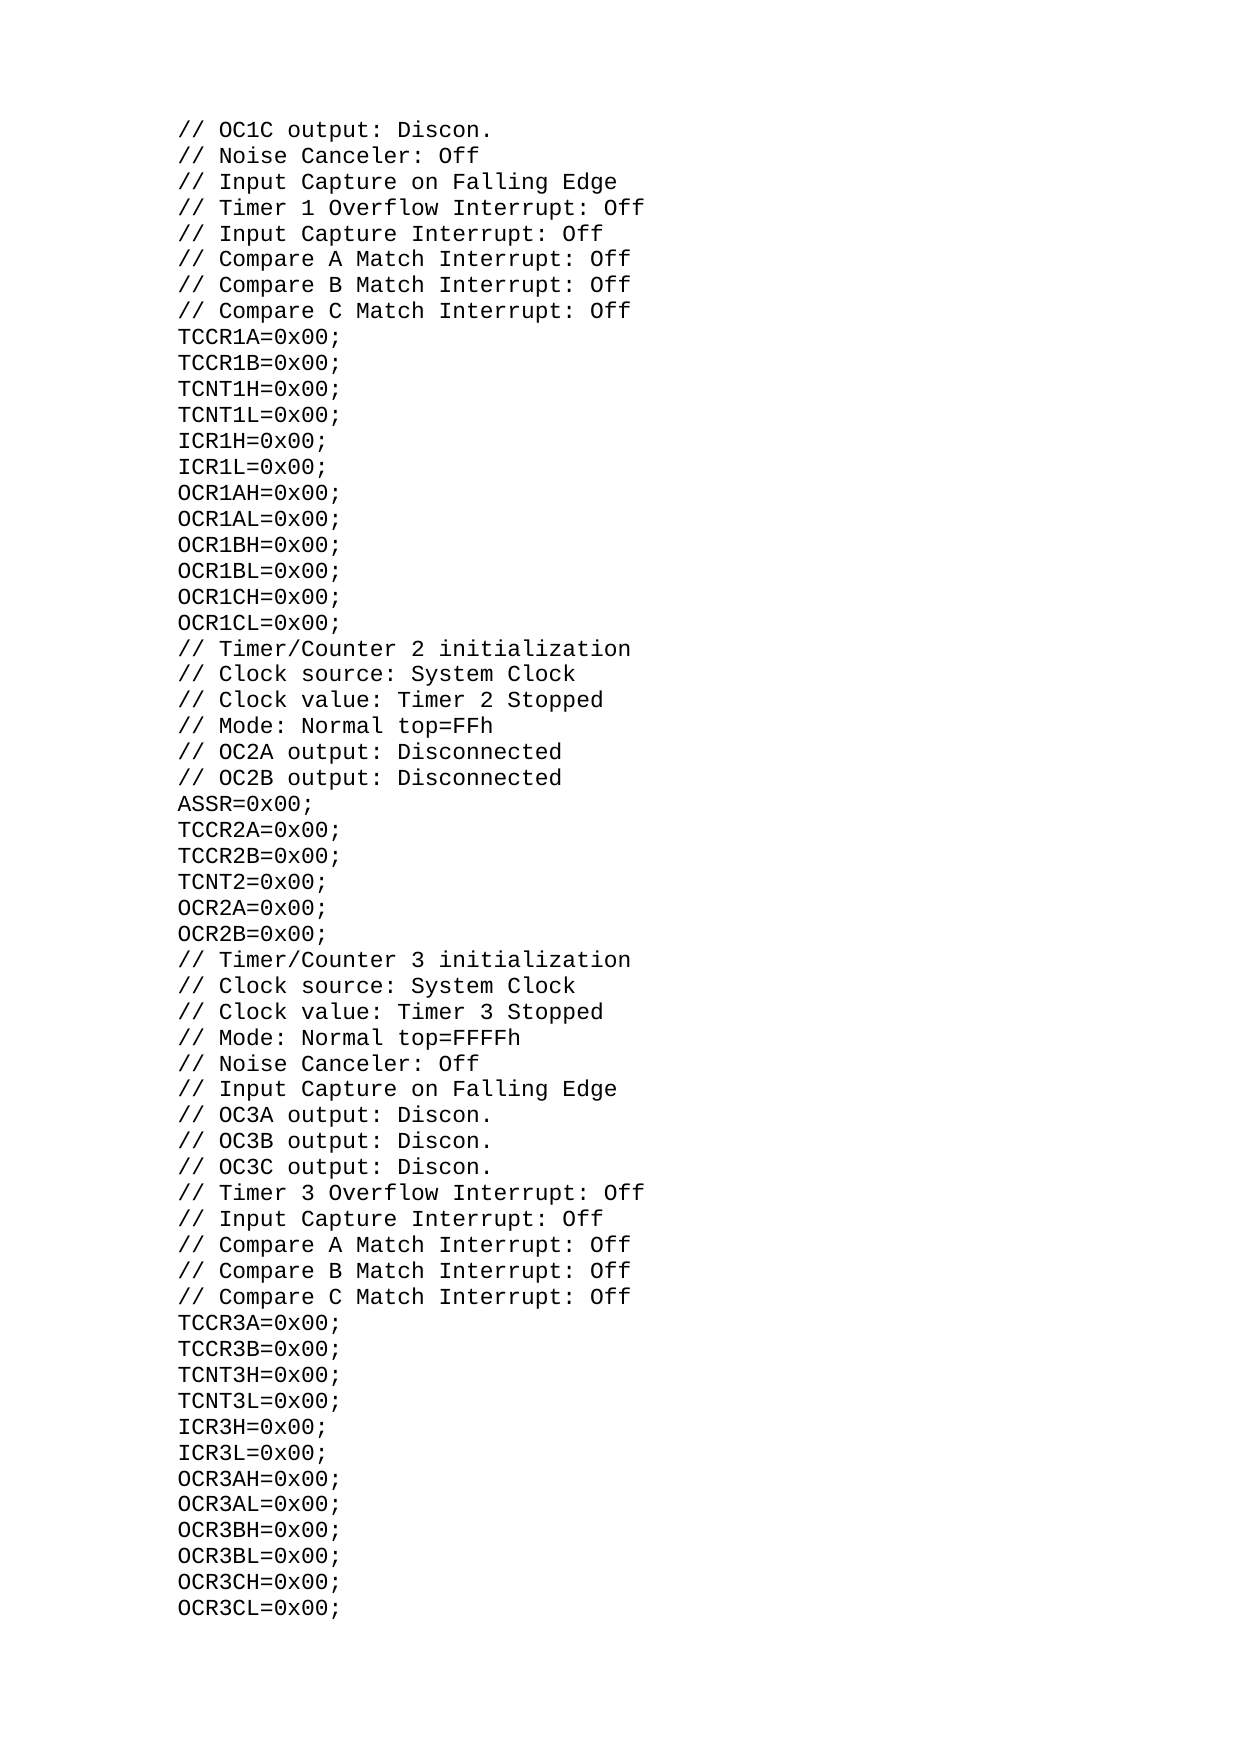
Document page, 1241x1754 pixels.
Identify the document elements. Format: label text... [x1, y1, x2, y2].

text OCR2A=0x00; [177, 896, 1152, 922]
text TCNT3H=0x00; [177, 1363, 1152, 1389]
text // Clock value: Timer 3 Stopped [177, 1000, 1152, 1026]
text TCNT1H=0x00; [177, 377, 1152, 403]
text OCR3AH=0x00; [177, 1467, 1152, 1493]
text // Input Capture Interrupt: Off [177, 1207, 1152, 1233]
text // Noise Canceler: Off [177, 144, 1152, 170]
text // Clock source: System Clock [177, 663, 1152, 689]
text OCR1BH=0x00; [177, 533, 1152, 559]
text // OC3A output: Discon. [177, 1104, 1152, 1130]
text TCCR3B=0x00; [177, 1337, 1152, 1363]
text // Timer 3 Overflow Interrupt: Off [177, 1182, 1152, 1207]
text // Timer 1 Overflow Interrupt: Off [177, 196, 1152, 222]
text OCR1AL=0x00; [177, 507, 1152, 533]
text OCR2B=0x00; [177, 922, 1152, 948]
text TCCR3A=0x00; [177, 1311, 1152, 1337]
text // Timer/Counter 2 initialization [177, 637, 1152, 663]
text TCCR2A=0x00; [177, 818, 1152, 844]
text OCR1CH=0x00; [177, 585, 1152, 611]
text TCCR2B=0x00; [177, 844, 1152, 870]
text TCCR1A=0x00; [177, 326, 1152, 352]
text OCR1AH=0x00; [177, 481, 1152, 507]
text // Compare B Match Interrupt: Off [177, 274, 1152, 300]
text OCR3BH=0x00; [177, 1519, 1152, 1545]
text // Clock value: Timer 2 Stopped [177, 689, 1152, 715]
text OCR1CL=0x00; [177, 611, 1152, 637]
text // Mode: Normal top=FFh [177, 715, 1152, 741]
text OCR3BL=0x00; [177, 1545, 1152, 1571]
text ICR3L=0x00; [177, 1441, 1152, 1467]
text // OC3B output: Discon. [177, 1130, 1152, 1156]
text TCNT1L=0x00; [177, 403, 1152, 429]
text // Mode: Normal top=FFFFh [177, 1026, 1152, 1052]
text ICR1H=0x00; [177, 429, 1152, 455]
text // OC3C output: Discon. [177, 1156, 1152, 1182]
text // OC2B output: Disconnected [177, 767, 1152, 792]
text // Input Capture Interrupt: Off [177, 222, 1152, 248]
text ICR1L=0x00; [177, 455, 1152, 481]
text // Compare A Match Interrupt: Off [177, 1233, 1152, 1259]
text TCCR1B=0x00; [177, 352, 1152, 377]
text // Input Capture on Falling Edge [177, 1078, 1152, 1104]
text // Compare A Match Interrupt: Off [177, 248, 1152, 274]
text TCNT3L=0x00; [177, 1389, 1152, 1415]
text ASSR=0x00; [177, 792, 1152, 818]
text ICR3H=0x00; [177, 1415, 1152, 1441]
text // Compare C Match Interrupt: Off [177, 300, 1152, 326]
text // Compare C Match Interrupt: Off [177, 1285, 1152, 1311]
text // Input Capture on Falling Edge [177, 170, 1152, 196]
text // Compare B Match Interrupt: Off [177, 1259, 1152, 1285]
text OCR3AL=0x00; [177, 1493, 1152, 1519]
text OCR3CH=0x00; [177, 1571, 1152, 1597]
text // Noise Canceler: Off [177, 1052, 1152, 1078]
text // Timer/Counter 3 initialization [177, 948, 1152, 974]
text OCR3CL=0x00; [177, 1597, 1152, 1622]
text // OC1C output: Discon. [177, 118, 1152, 144]
text TCNT2=0x00; [177, 870, 1152, 896]
text OCR1BL=0x00; [177, 559, 1152, 585]
text // Clock source: System Clock [177, 974, 1152, 1000]
text // OC2A output: Disconnected [177, 741, 1152, 767]
